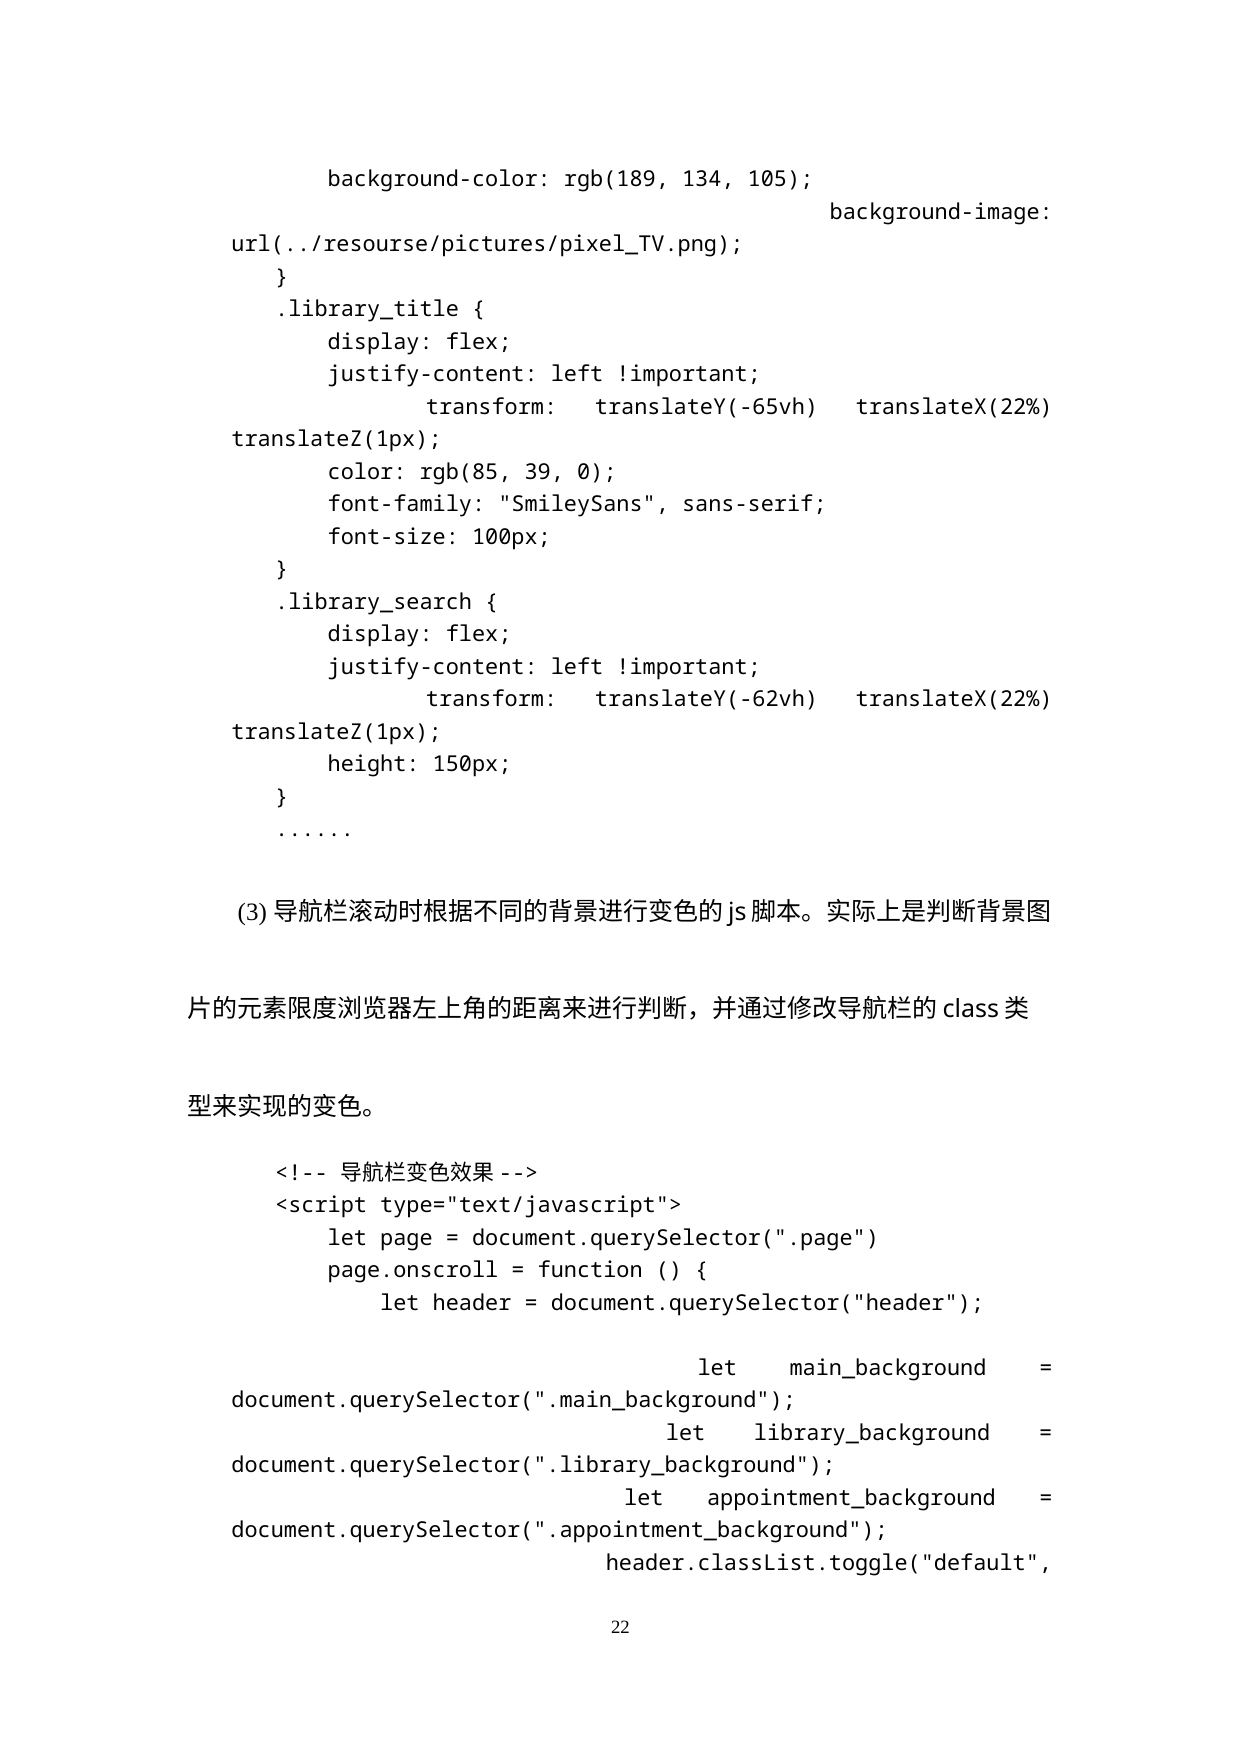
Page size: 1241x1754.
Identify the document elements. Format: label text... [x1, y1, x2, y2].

text .library_title { [231, 292, 1053, 324]
text } [231, 259, 1053, 292]
text transform: translateY(-62vh) translateX(22%) translateZ(1px); [231, 682, 1053, 747]
text font-size: 100px; [231, 519, 1053, 552]
text background-image: url(../resourse/pictures/pixel_TV.png); [231, 194, 1053, 259]
text let page = document.querySelector(".page") [231, 1220, 1053, 1253]
text transform: translateY(-65vh) translateX(22%) translateZ(1px); [231, 389, 1053, 454]
text .library_search { [231, 584, 1053, 617]
text page.onscroll = function () { [231, 1253, 1053, 1285]
text let appointment_background = document.querySelector(".appointment_background"); [231, 1480, 1053, 1545]
text ...... [231, 812, 1053, 844]
text <!-- 导航栏变色效果 --> [231, 1155, 1053, 1188]
text justify-content: left !important; [231, 649, 1053, 682]
text } [231, 552, 1053, 584]
text color: rgb(85, 39, 0); [231, 454, 1053, 487]
text justify-content: left !important; [231, 357, 1053, 389]
text let library_background = document.querySelector(".library_background"); [231, 1415, 1053, 1480]
text background-color: rgb(189, 134, 105); [231, 162, 1053, 194]
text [231, 1545, 1053, 1578]
text display: flex; [231, 324, 1053, 357]
text let main_background = document.querySelector(".main_background"); [231, 1350, 1053, 1415]
text display: flex; [231, 617, 1053, 649]
text let header = document.querySelector("header"); [231, 1285, 1053, 1318]
text } [231, 779, 1053, 812]
text <script type="text/javascript"> [231, 1188, 1053, 1220]
text height: 150px; [231, 747, 1053, 779]
text font-family: "SmileySans", sans-serif; [231, 487, 1053, 519]
list 导航栏滚动时根据不同的背景进行变色的js脚本。实际上是判断背景图片的元素限度浏览器左上角的距离来进行判断，并通过修改导航栏的class类型来实现的变色。 [187, 877, 1053, 1137]
